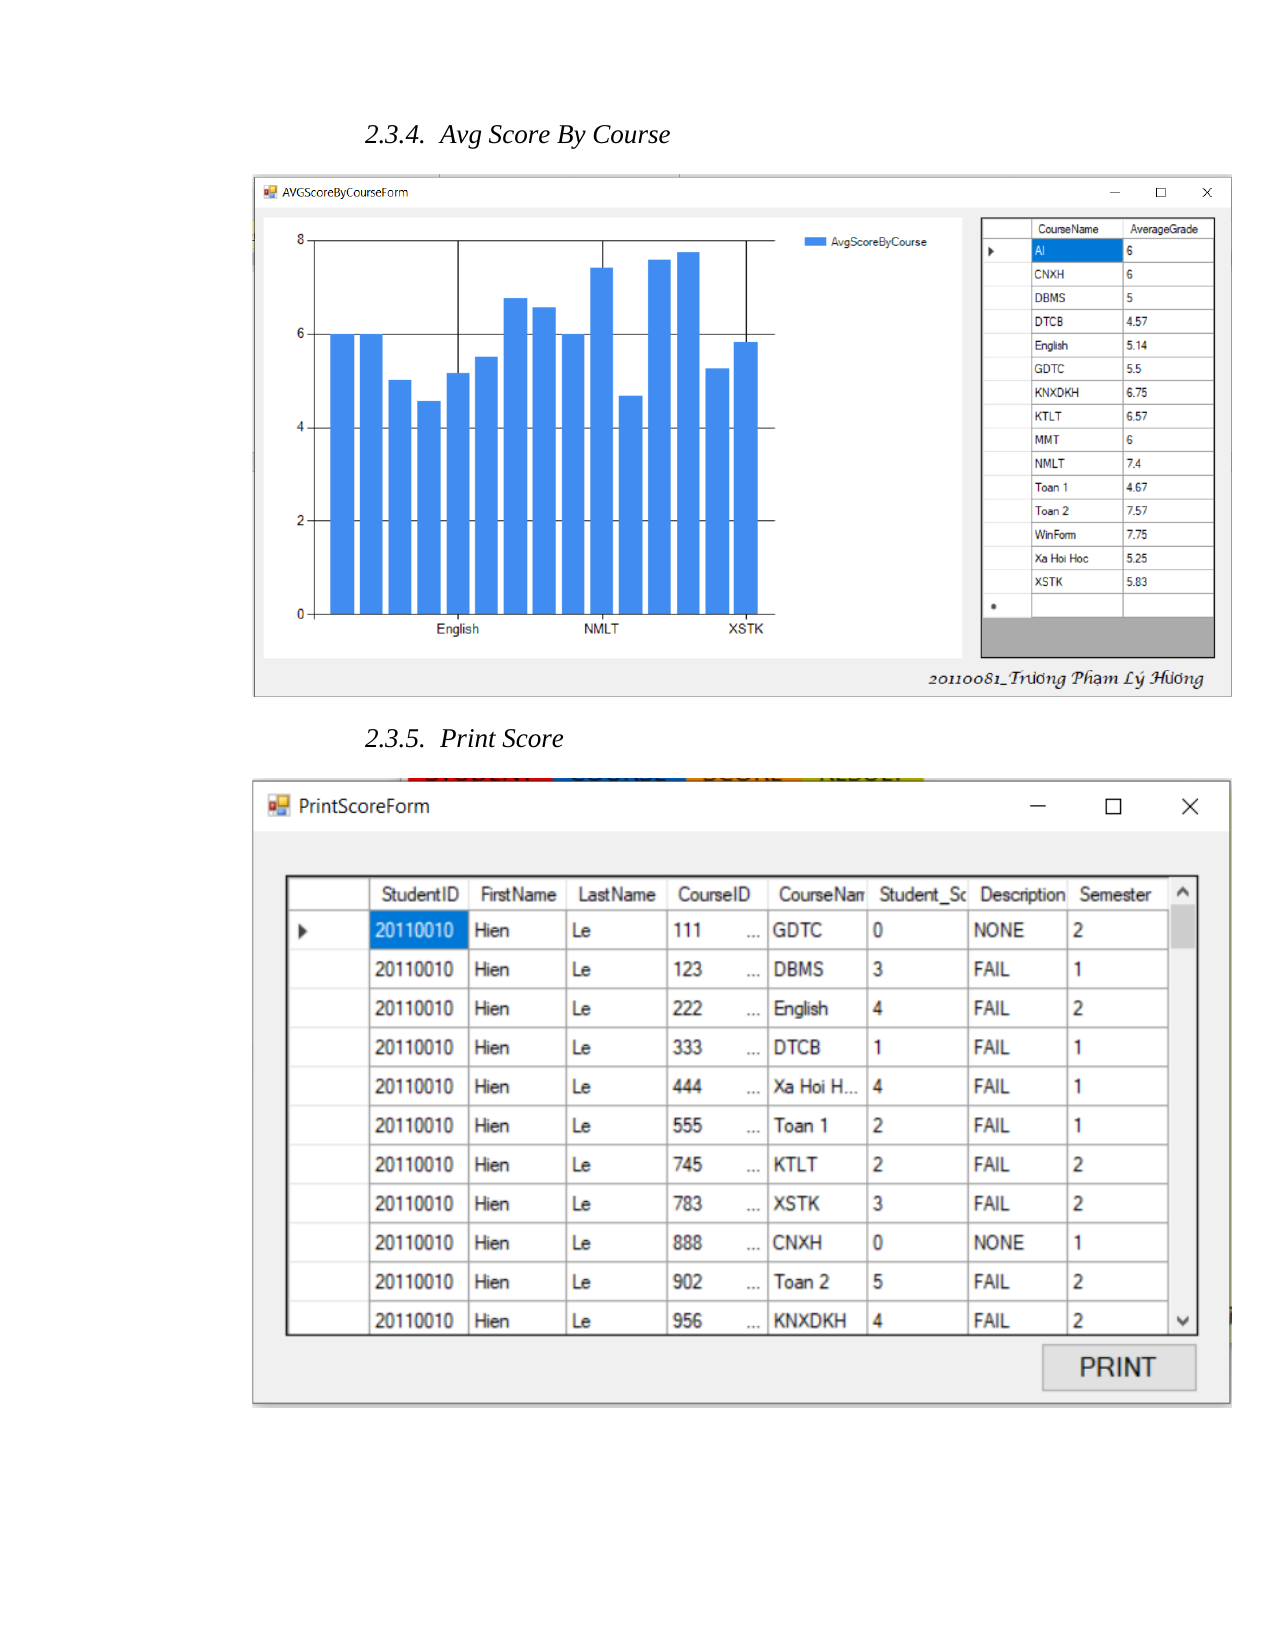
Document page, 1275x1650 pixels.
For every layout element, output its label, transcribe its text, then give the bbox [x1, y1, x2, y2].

picture [252, 174, 1232, 697]
list Print Score [365, 722, 1157, 753]
list Avg Score By Course [365, 118, 1157, 149]
picture [252, 778, 1232, 1408]
